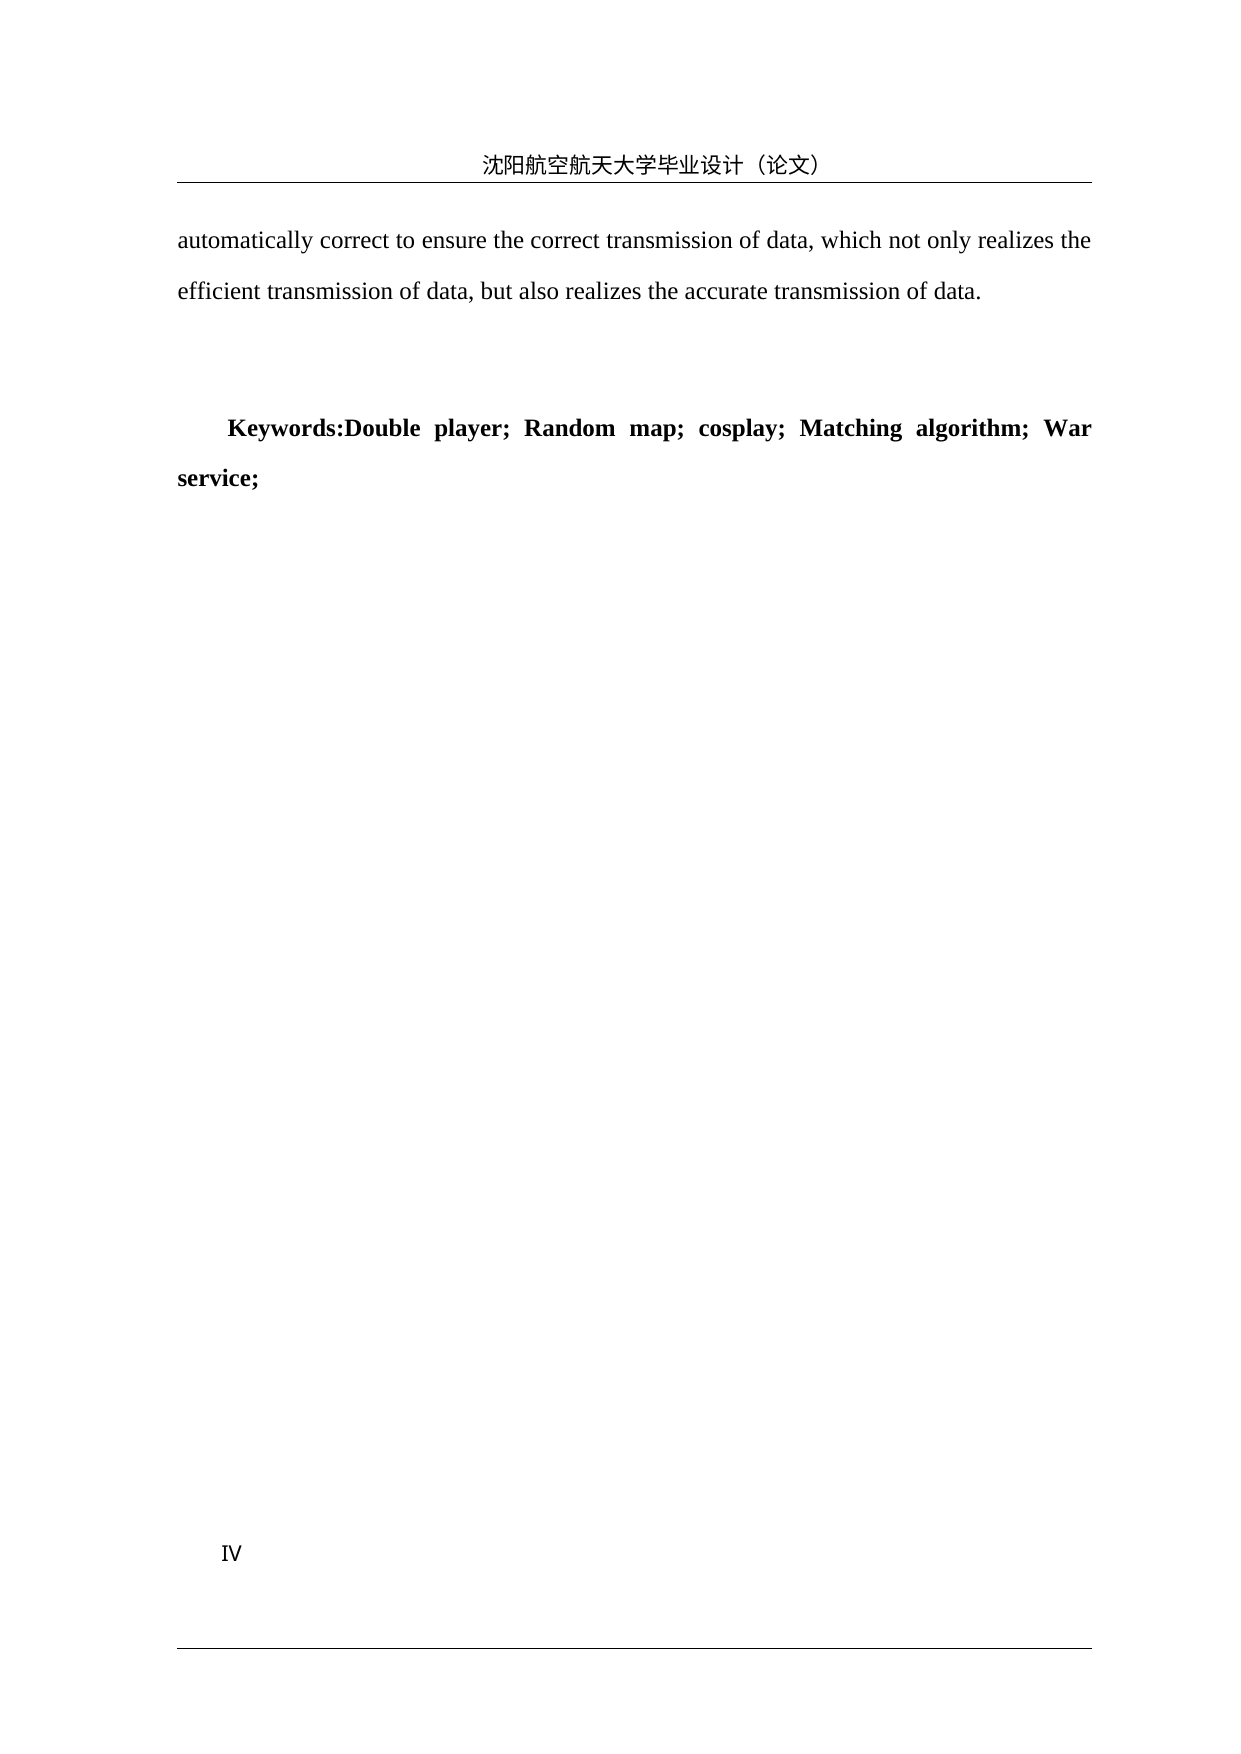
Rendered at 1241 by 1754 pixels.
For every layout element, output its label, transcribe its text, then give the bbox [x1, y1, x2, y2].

text Keywords:Double player; Random map; cosplay; Matching algorithm; War service; [177, 406, 1092, 499]
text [177, 218, 1092, 312]
